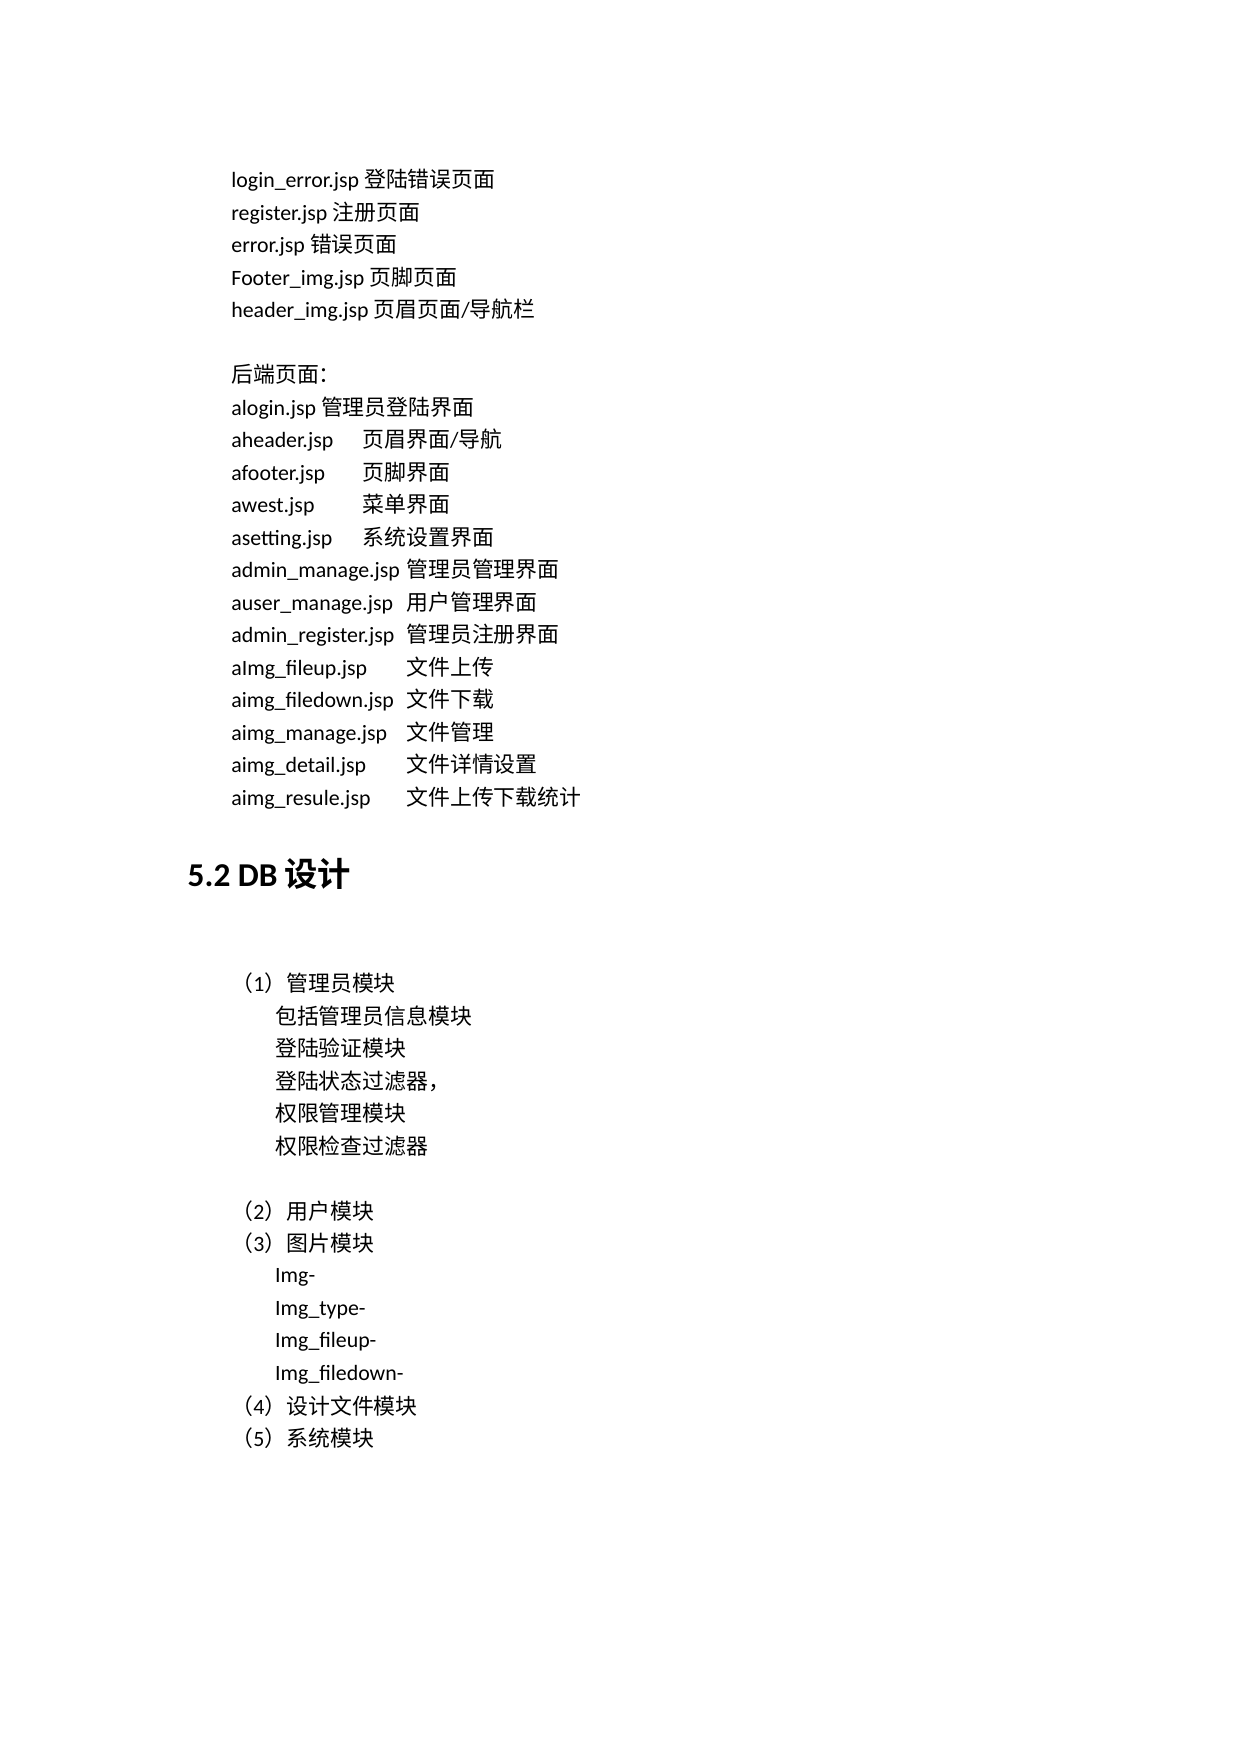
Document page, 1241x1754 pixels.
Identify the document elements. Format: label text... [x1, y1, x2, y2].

text Footer_img.jsp 页脚页面 [187, 259, 1053, 292]
text aheader.jsp 页眉界面/导航 [187, 422, 1053, 454]
text aimg_detail.jsp 文件详情设置 [187, 747, 1053, 779]
list Img_filedown- [231, 1356, 1053, 1388]
text aimg_filedown.jsp 文件下载 [187, 682, 1053, 714]
text awest.jsp 菜单界面 [187, 487, 1053, 519]
list 登陆状态过滤器， [231, 1063, 1053, 1096]
text admin_register.jsp 管理员注册界面 [187, 617, 1053, 649]
subtitle 5.2 DB设计 [187, 839, 1053, 904]
text afooter.jsp 页脚界面 [187, 454, 1053, 487]
text 后端页面： [187, 357, 1053, 389]
list 登陆验证模块 [231, 1031, 1053, 1063]
text aImg_fileup.jsp 文件上传 [187, 649, 1053, 682]
list 权限管理模块 [231, 1096, 1053, 1128]
text auser_manage.jsp 用户管理界面 [187, 584, 1053, 617]
list 用户模块 [187, 1193, 1053, 1226]
text admin_manage.jsp 管理员管理界面 [187, 552, 1053, 584]
text aimg_resule.jsp 文件上传下载统计 [187, 779, 1053, 812]
list 系统模块 [187, 1421, 1053, 1453]
text asetting.jsp 系统设置界面 [187, 519, 1053, 552]
text aimg_manage.jsp 文件管理 [187, 714, 1053, 747]
list Img_type- [231, 1291, 1053, 1323]
list 设计文件模块 [187, 1388, 1053, 1421]
text error.jsp 错误页面 [187, 227, 1053, 259]
list 管理员模块 [187, 966, 1053, 998]
list 包括管理员信息模块 [231, 998, 1053, 1031]
text header_img.jsp 页眉页面/导航栏 [187, 292, 1053, 324]
list Img- [231, 1258, 1053, 1291]
text login_error.jsp 登陆错误页面 [187, 162, 1053, 194]
list 权限检查过滤器 [231, 1128, 1053, 1161]
text register.jsp 注册页面 [187, 194, 1053, 227]
list Img_fileup- [231, 1323, 1053, 1356]
text alogin.jsp 管理员登陆界面 [187, 389, 1053, 422]
list 图片模块 [187, 1226, 1053, 1258]
